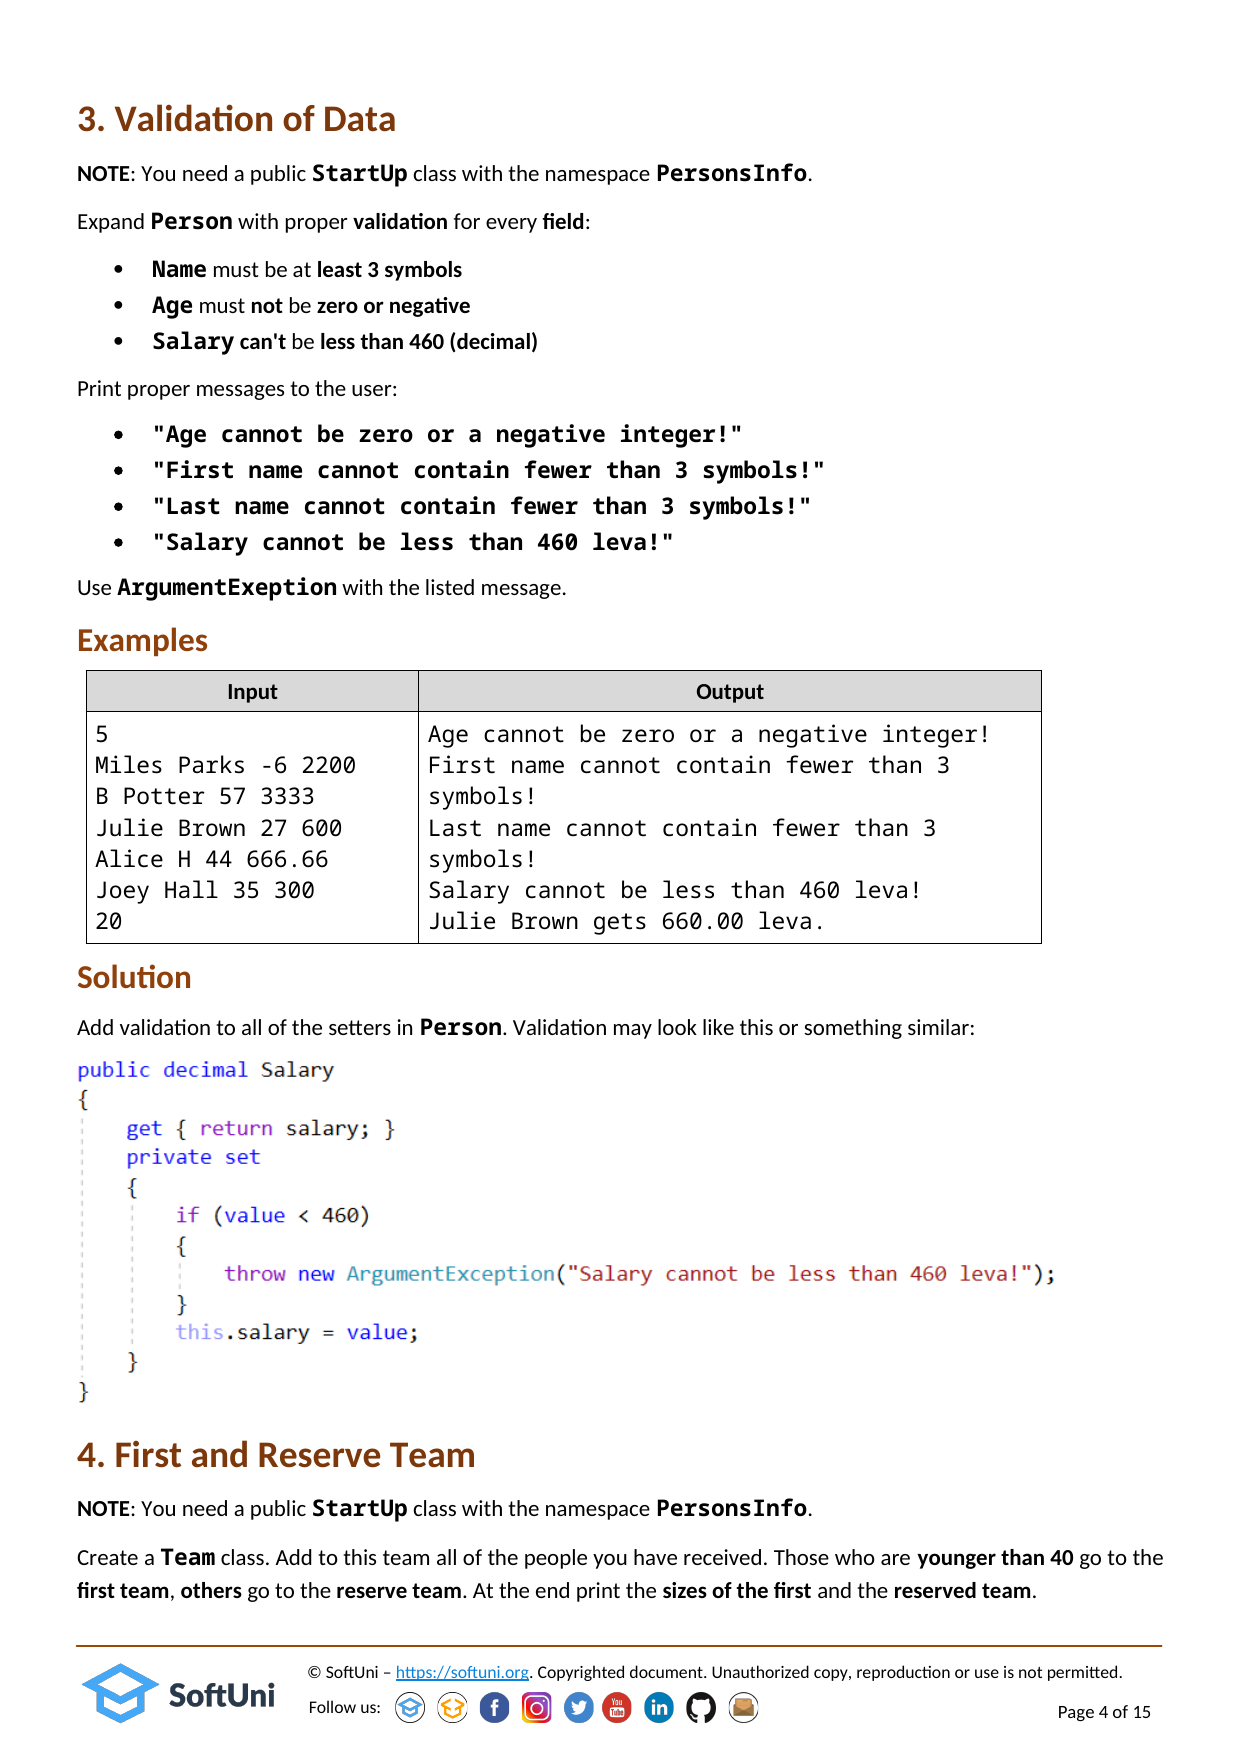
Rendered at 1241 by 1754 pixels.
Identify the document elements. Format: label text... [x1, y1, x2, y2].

list "Salary cannot be less than 460 leva!" [114, 526, 1163, 557]
picture [479, 1692, 510, 1723]
subtitle Validation of Data [77, 95, 1163, 141]
picture [658, 1705, 667, 1714]
picture [728, 1692, 759, 1723]
list Name must be at least 3 symbols [114, 253, 1163, 284]
text Use ArgumentExeption with the listed message. [77, 570, 1163, 602]
text Print proper messages to the user: [77, 374, 1163, 402]
picture [395, 1692, 425, 1723]
picture [437, 1692, 468, 1723]
text NOTE: You need a public StartUp class with the namespace PersonsInfo. [77, 156, 1163, 188]
picture [644, 1714, 653, 1723]
subtitle Solution [77, 956, 1163, 997]
picture [76, 1059, 1057, 1406]
picture [602, 1692, 632, 1723]
table_cell 5 Miles Parks -6 2200 B Potter 57 3333 Julie Brown 27 600 Alice H 44 666.66 Joey Hall 35 300 20 [87, 712, 418, 942]
picture [564, 1692, 594, 1723]
list Salary can't be less than 460 (decimal) [114, 325, 1163, 356]
list "Age cannot be zero or a negative integer!" [114, 418, 1163, 449]
picture [75, 1658, 281, 1729]
text Add validation to all of the setters in Person. Validation may look like this or something similar: [77, 1011, 1163, 1042]
list Age must not be zero or negative [114, 289, 1163, 321]
picture [665, 1692, 674, 1701]
subtitle First and Reserve Team [77, 1431, 1163, 1477]
picture [522, 1692, 552, 1723]
picture [644, 1692, 653, 1701]
picture [665, 1714, 674, 1723]
list "First name cannot contain fewer than 3 symbols!" [114, 454, 1163, 486]
table_header Input [87, 671, 418, 711]
text Expand Person with proper validation for every field: [77, 205, 1163, 236]
text NOTE: You need a public StartUp class with the namespace PersonsInfo. [77, 1492, 1163, 1523]
list "Last name cannot contain fewer than 3 symbols!" [114, 490, 1163, 521]
table_cell Age cannot be zero or a negative integer! First name cannot contain fewer than 3 symbols! Last name cannot contain fewer than 3 symbols! Salary cannot be less than 460 leva! Julie Brown gets 660.00 leva. [419, 712, 1041, 942]
subtitle Examples [77, 619, 1163, 659]
table_header Output [419, 671, 1041, 711]
picture [686, 1692, 716, 1723]
text Create a Team class. Add to this team all of the people you have received. Those who are younger than 40 go to the first team, others go to the reserve team. At the end print the sizes of the first and the reserved team. [77, 1540, 1163, 1604]
